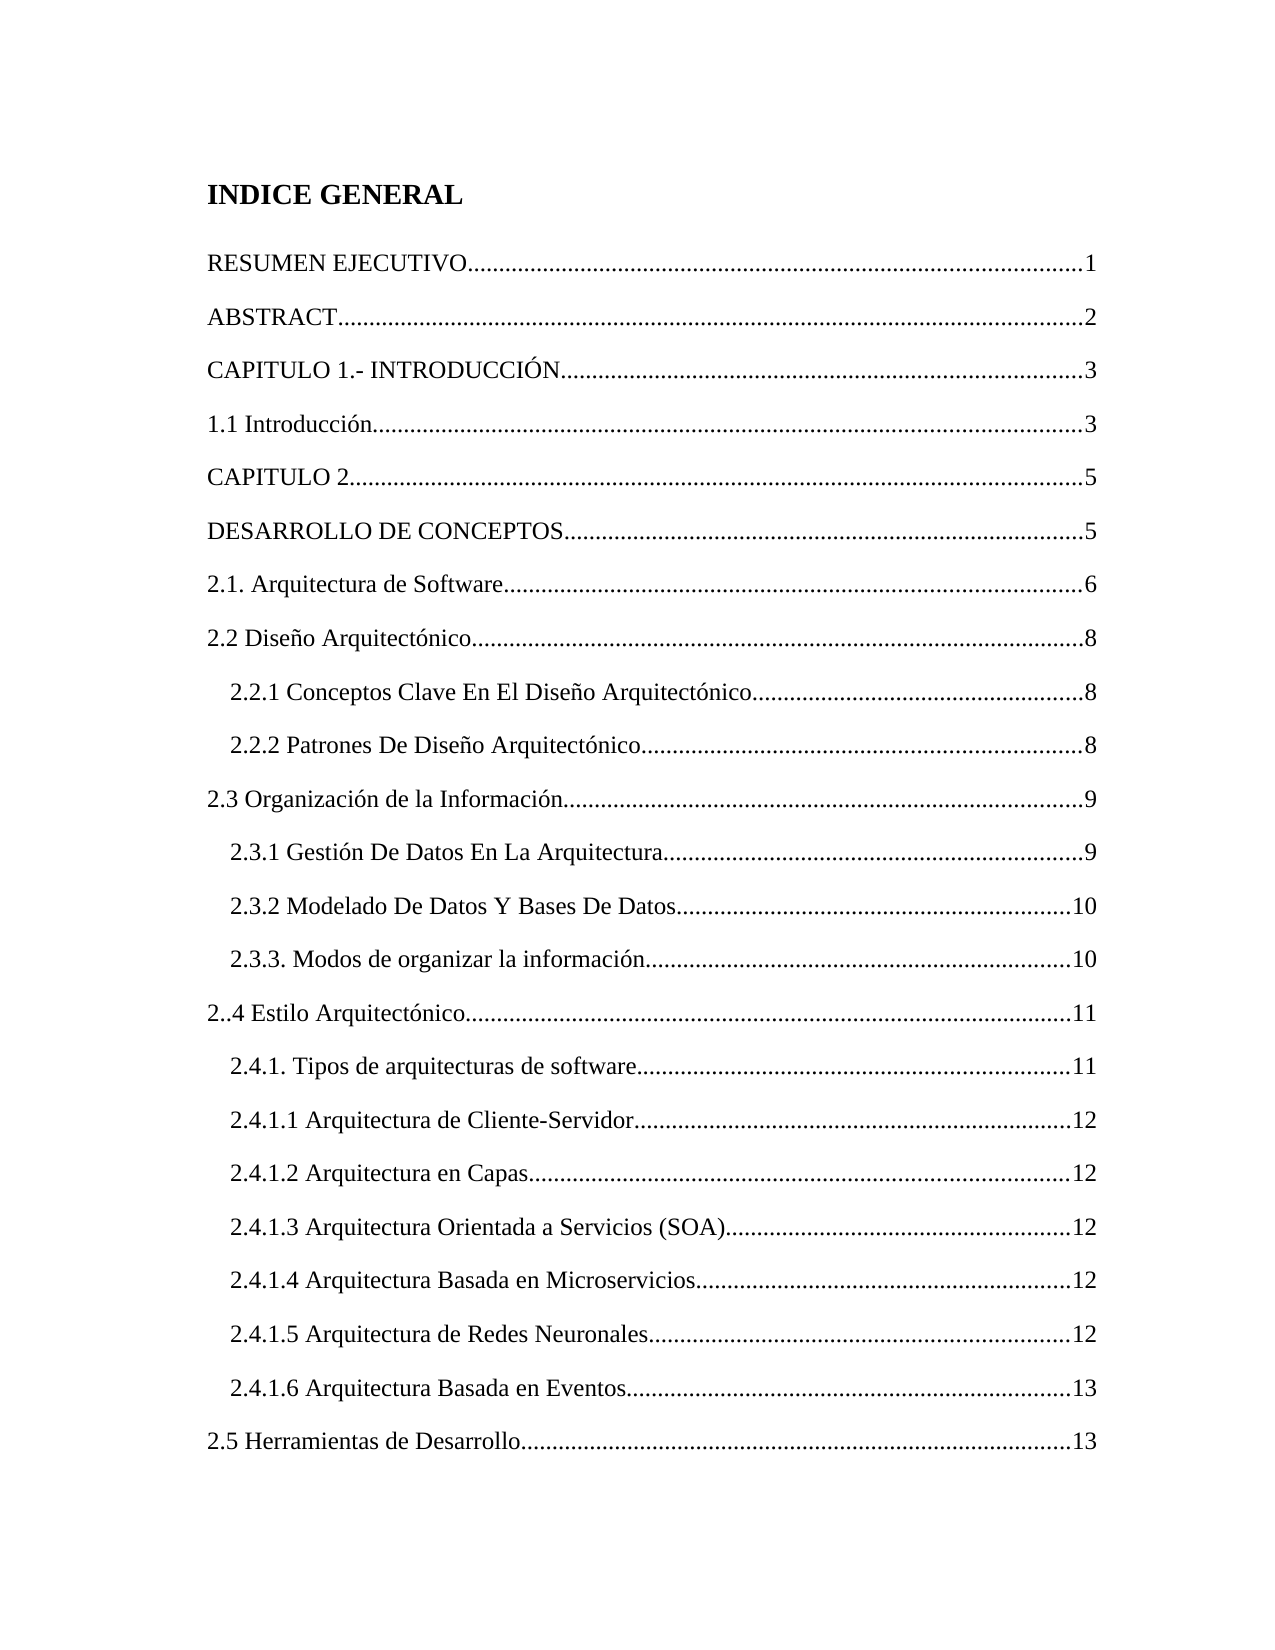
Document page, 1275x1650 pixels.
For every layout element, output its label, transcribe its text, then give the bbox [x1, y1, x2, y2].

text INDICE GENERAL [207, 177, 1098, 211]
